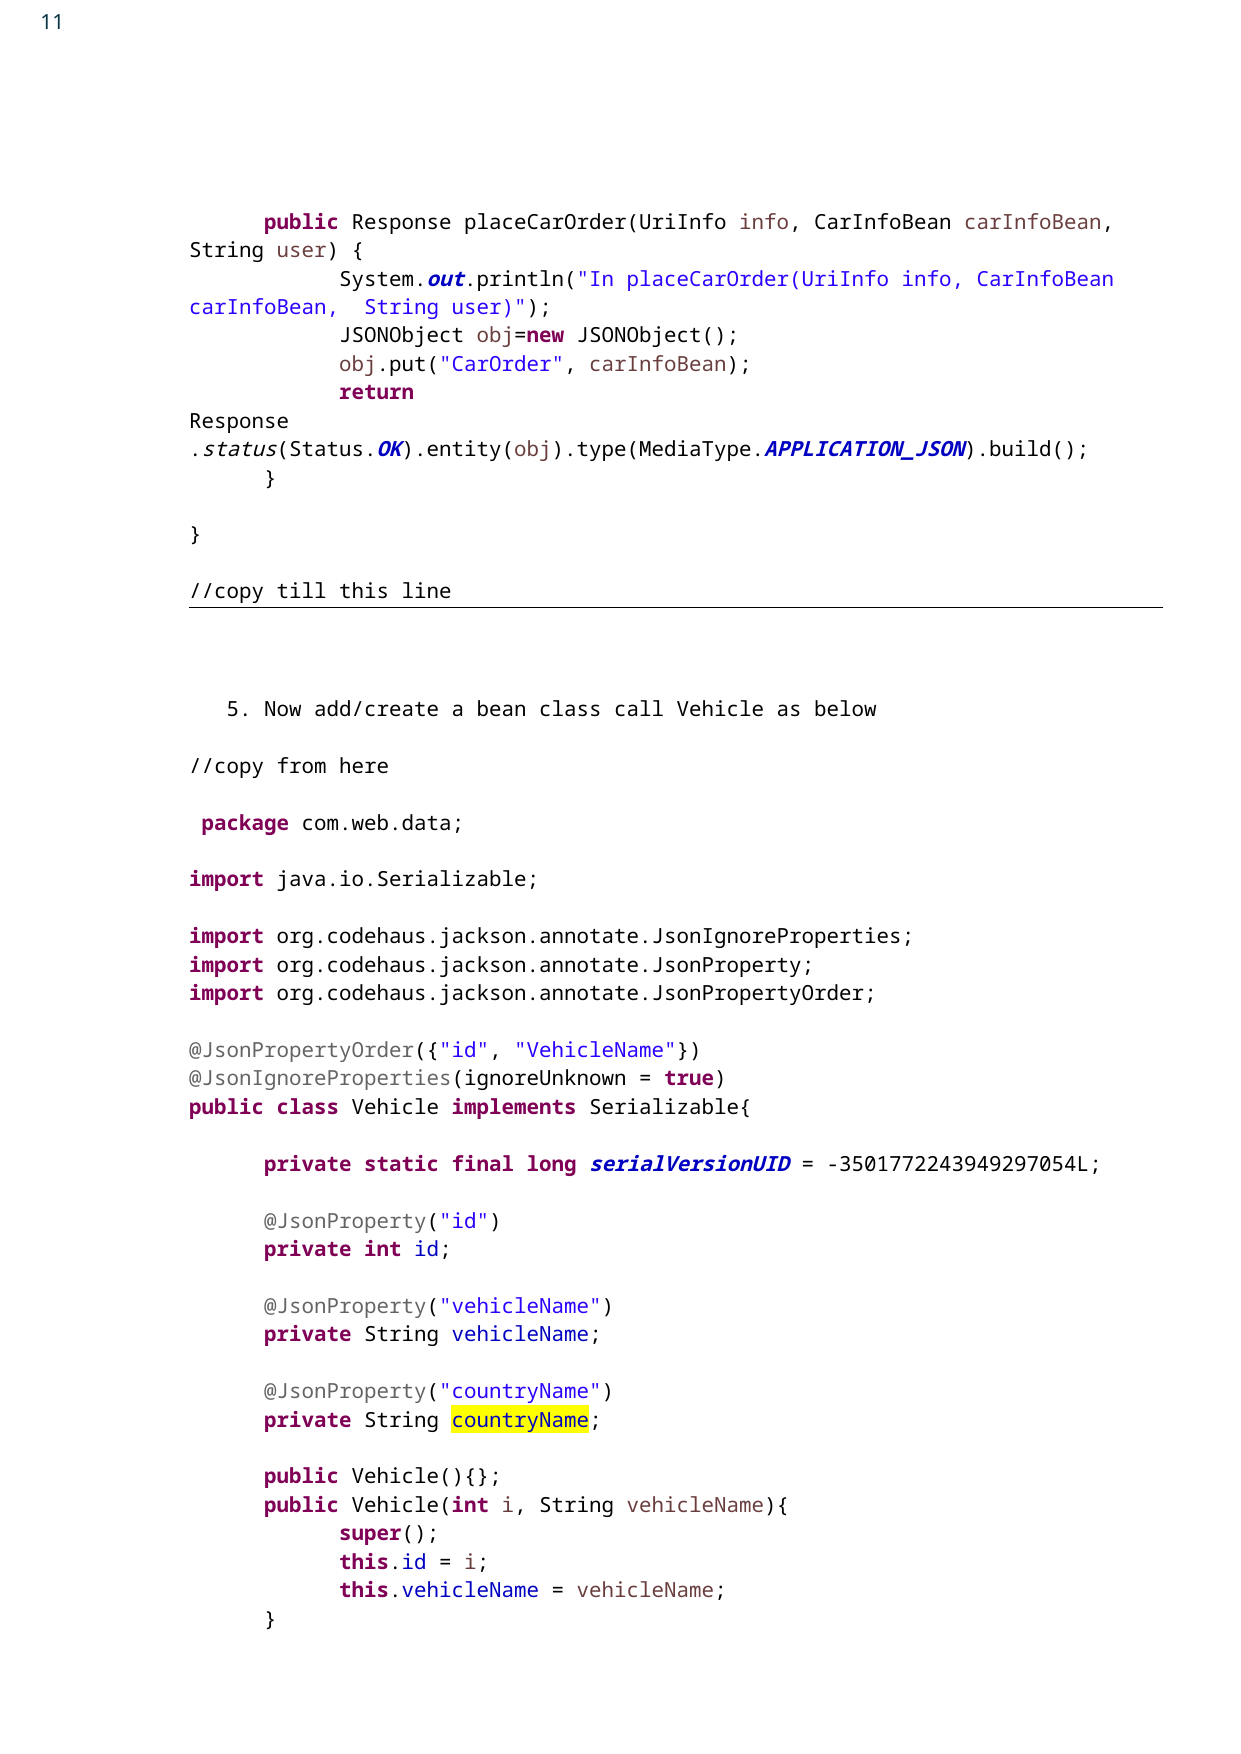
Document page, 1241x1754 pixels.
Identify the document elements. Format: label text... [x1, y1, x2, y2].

text public Vehicle(){}; [189, 1462, 1163, 1490]
text } [189, 463, 1163, 491]
text //copy from here [189, 751, 1163, 779]
text import org.codehaus.jackson.annotate.JsonIgnoreProperties; [189, 921, 1163, 950]
text this.vehicleName = vehicleName; [189, 1575, 1163, 1604]
text JSONObject obj=new JSONObject(); [189, 321, 1163, 349]
text @JsonPropertyOrder({"id", "VehicleName"}) [189, 1035, 1163, 1063]
text public class Vehicle implements Serializable{ [189, 1092, 1163, 1120]
text import org.codehaus.jackson.annotate.JsonProperty; [189, 950, 1163, 978]
text private String vehicleName; [189, 1319, 1163, 1348]
text System.out.println("In placeCarOrder(UriInfo info, CarInfoBean carInfoBean, String user)"); [189, 264, 1163, 321]
text public Response placeCarOrder(UriInfo info, CarInfoBean carInfoBean, String user) { [189, 207, 1163, 264]
text private int id; [189, 1234, 1163, 1263]
text import java.io.Serializable; [189, 864, 1163, 893]
text private String countryName; [189, 1405, 451, 1433]
text } [189, 519, 1163, 548]
text //copy till this line [189, 576, 1163, 607]
text return Response.status(Status.OK).entity(obj).type(MediaType.APPLICATION_JSON).build(); [189, 377, 1163, 463]
text private static final long serialVersionUID = -3501772243949297054L; [189, 1149, 1163, 1177]
text public Vehicle(int i, String vehicleName){ [189, 1490, 1163, 1518]
list Now add/create a bean class call Vehicle as below [226, 694, 1163, 722]
text @JsonProperty("id") [189, 1206, 1163, 1234]
text import org.codehaus.jackson.annotate.JsonPropertyOrder; [189, 978, 1163, 1007]
text obj.put("CarOrder", carInfoBean); [189, 349, 1163, 377]
text private String countryName; [589, 1405, 1163, 1433]
text super(); [189, 1518, 1163, 1547]
text package com.web.data; [189, 808, 1163, 836]
text @JsonProperty("countryName") [189, 1376, 1163, 1405]
text @JsonIgnoreProperties(ignoreUnknown = true) [189, 1063, 1163, 1092]
text } [189, 1604, 1163, 1632]
text @JsonProperty("vehicleName") [189, 1291, 1163, 1319]
text this.id = i; [189, 1547, 1163, 1575]
